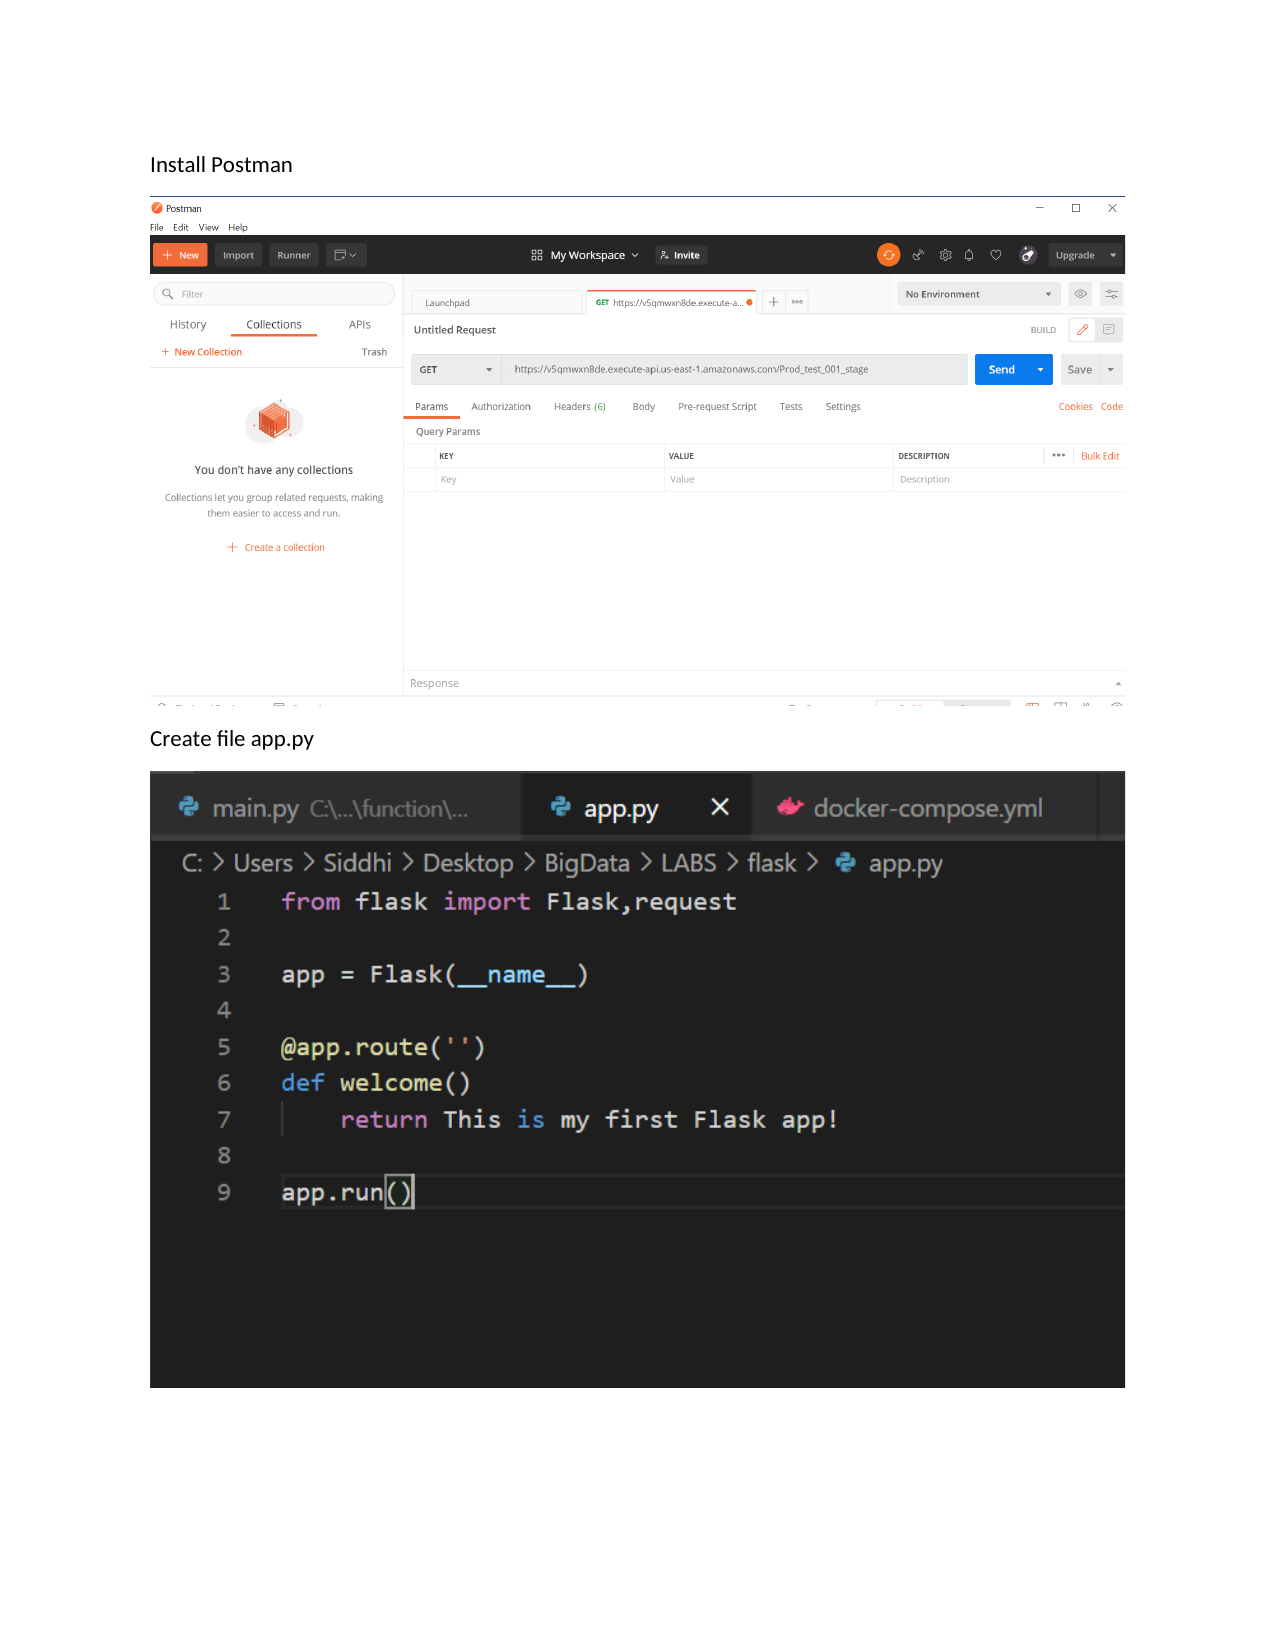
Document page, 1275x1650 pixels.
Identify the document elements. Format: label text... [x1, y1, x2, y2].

text Install Postman [150, 150, 1125, 178]
picture [150, 196, 1125, 706]
picture [150, 771, 1125, 1388]
text Create file app.py [150, 724, 1125, 752]
